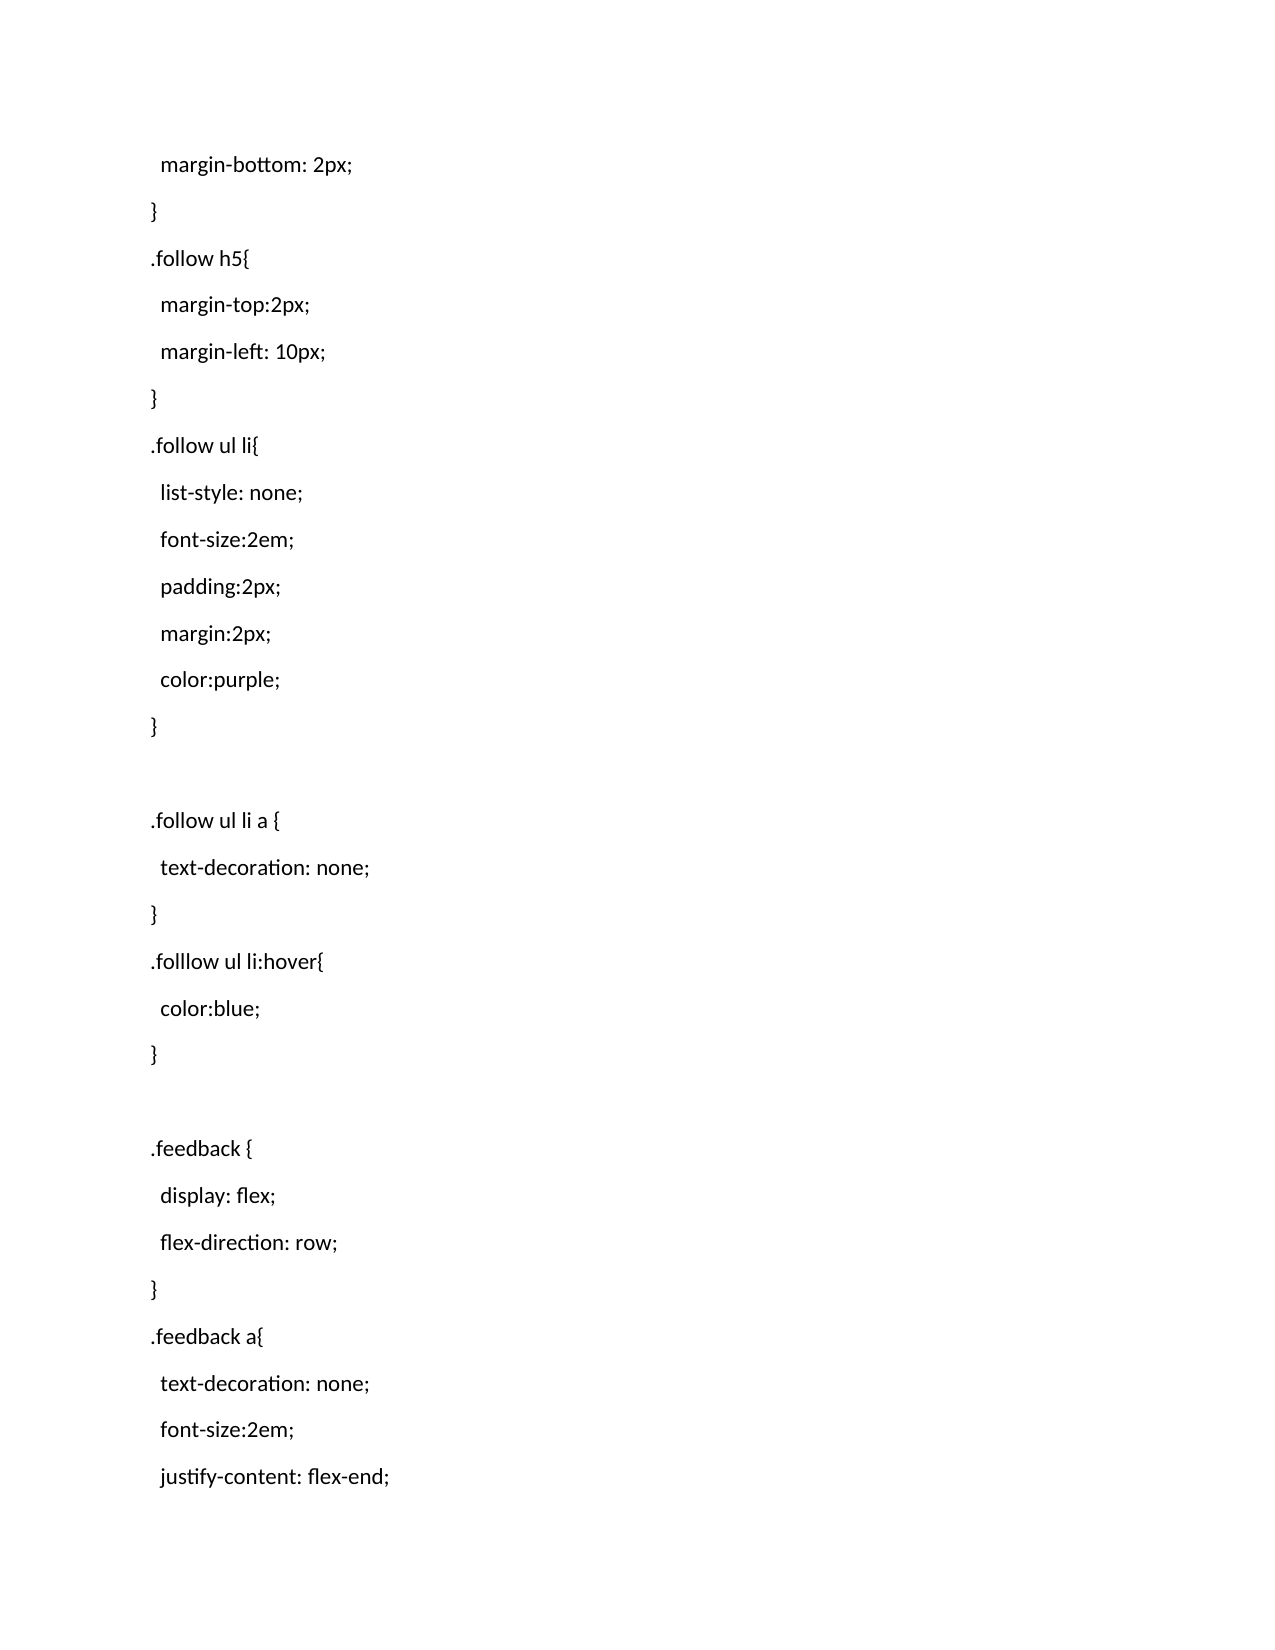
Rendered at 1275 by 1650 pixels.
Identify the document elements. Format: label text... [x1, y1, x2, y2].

text margin-left: 10px; [150, 337, 1125, 366]
text display: flex; [150, 1181, 1125, 1209]
text margin-bottom: 2px; [150, 150, 1125, 178]
text } [150, 900, 1125, 928]
text padding:2px; [150, 572, 1125, 600]
text } [150, 1041, 1125, 1069]
text text-decoration: none; [150, 853, 1125, 881]
text .follow h5{ [150, 244, 1125, 272]
text } [150, 197, 1125, 225]
text .follow ul li a { [150, 806, 1125, 834]
text } [150, 712, 1125, 741]
text .folllow ul li:hover{ [150, 947, 1125, 975]
text .feedback a{ [150, 1322, 1125, 1350]
text color:purple; [150, 666, 1125, 694]
text margin-top:2px; [150, 291, 1125, 319]
text } [150, 384, 1125, 412]
text font-size:2em; [150, 1416, 1125, 1444]
text text-decoration: none; [150, 1369, 1125, 1397]
text } [150, 1275, 1125, 1303]
text flex-direction: row; [150, 1228, 1125, 1256]
text color:blue; [150, 994, 1125, 1022]
text list-style: none; [150, 478, 1125, 506]
text justify-content: flex-end; [150, 1462, 1125, 1491]
text .feedback { [150, 1134, 1125, 1162]
text .follow ul li{ [150, 431, 1125, 459]
text margin:2px; [150, 619, 1125, 647]
text font-size:2em; [150, 525, 1125, 553]
